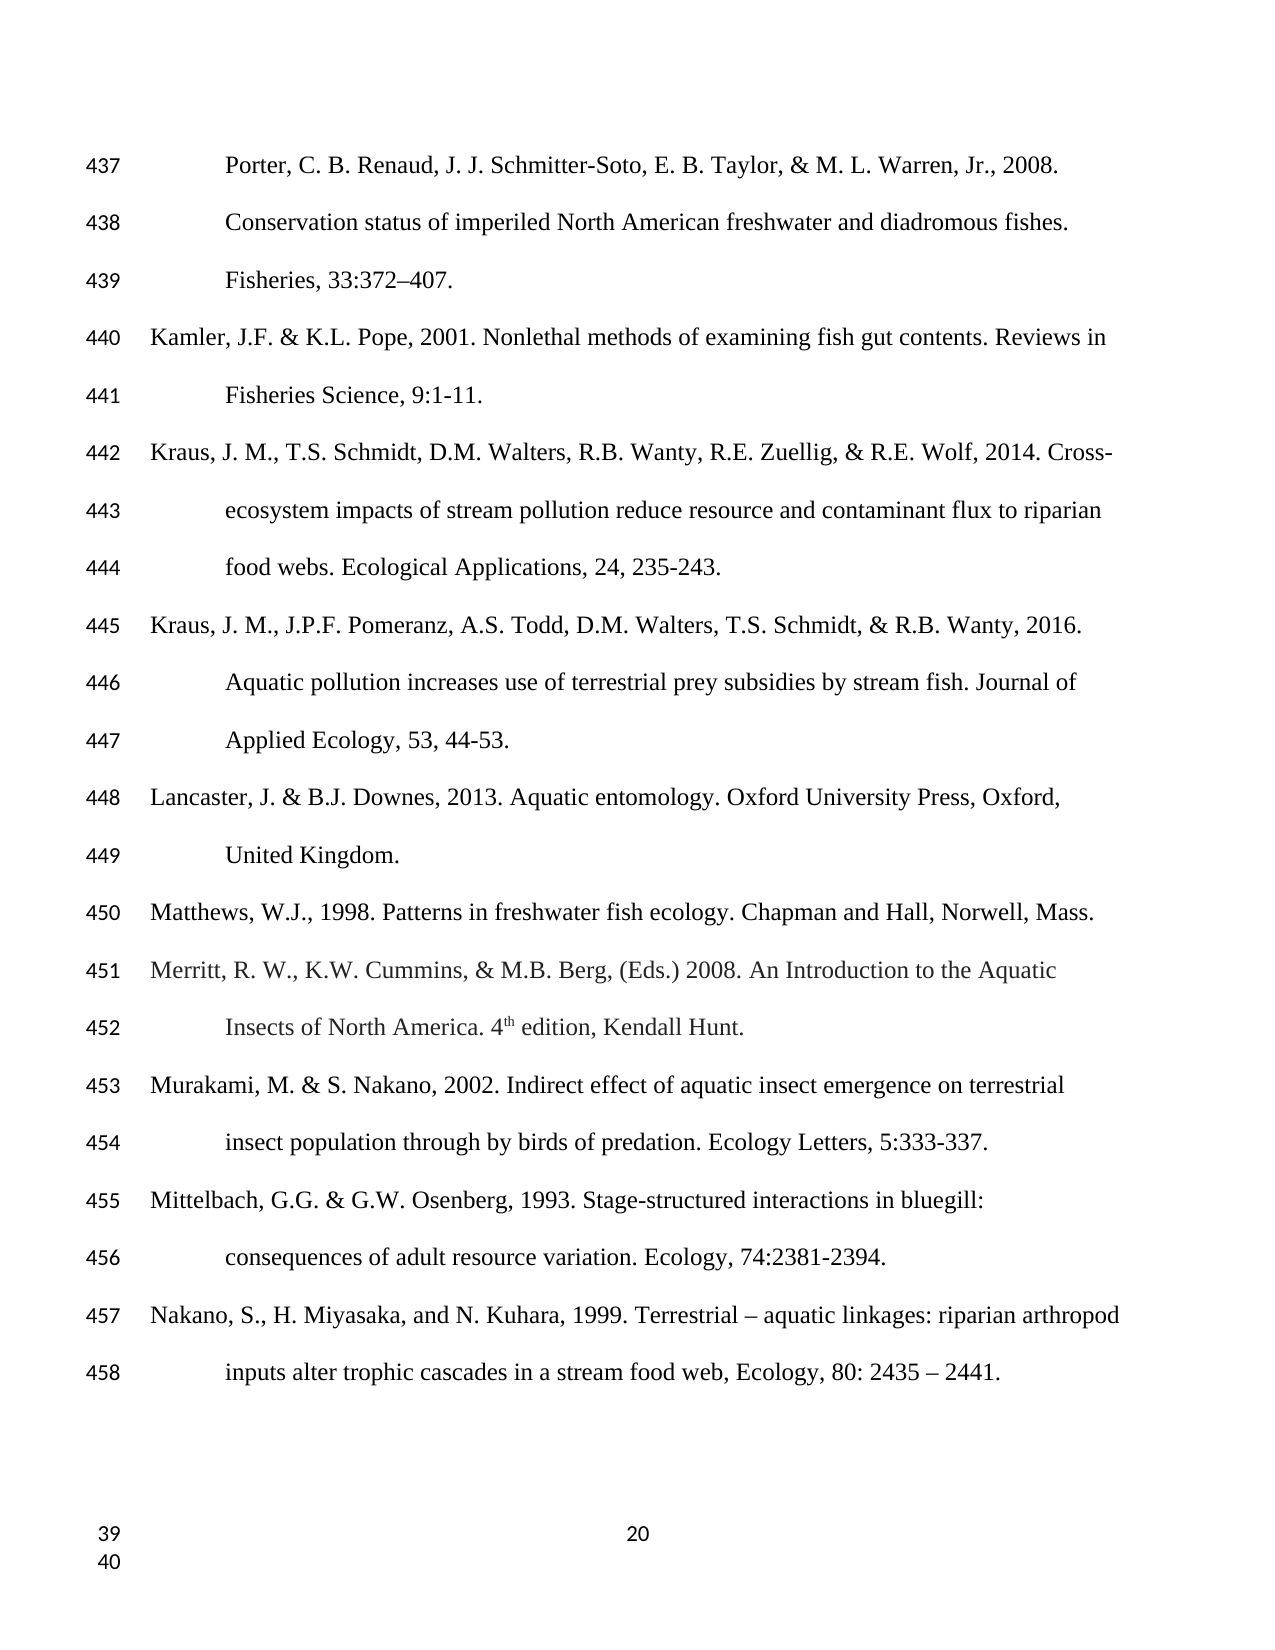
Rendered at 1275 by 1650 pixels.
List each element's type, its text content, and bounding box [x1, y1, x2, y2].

text Kamler, J.F. & K.L. Pope, 2001. Nonlethal methods of examining fish gut contents. Reviews in Fisheries Science, 9:1-11. [150, 322, 1125, 409]
text Lancaster, J. & B.J. Downes, 2013. Aquatic entomology. Oxford University Press, Oxford, United Kingdom. [150, 782, 1125, 869]
text Merritt, R. W., K.W. Cummins, & M.B. Berg, (Eds.) 2008. An Introduction to the Aquatic Insects of North America. 4th edition, Kendall Hunt. [150, 955, 1125, 1041]
text Kraus, J. M., J.P.F. Pomeranz, A.S. Todd, D.M. Walters, T.S. Schmidt, & R.B. Wanty, 2016. Aquatic pollution increases use of terrestrial prey subsidies by stream fish. Journal of Applied Ecology, 53, 44-53. [150, 610, 1125, 754]
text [150, 150, 1125, 294]
text Mittelbach, G.G. & G.W. Osenberg, 1993. Stage-structured interactions in bluegill: consequences of adult resource variation. Ecology, 74:2381-2394. [150, 1185, 1125, 1271]
text Murakami, M. & S. Nakano, 2002. Indirect effect of aquatic insect emergence on terrestrial insect population through by birds of predation. Ecology Letters, 5:333-337. [150, 1070, 1125, 1156]
text Nakano, S., H. Miyasaka, and N. Kuhara, 1999. Terrestrial – aquatic linkages: riparian arthropod inputs alter trophic cascades in a stream food web, Ecology, 80: 2435 – 2441. [150, 1300, 1125, 1386]
text Kraus, J. M., T.S. Schmidt, D.M. Walters, R.B. Wanty, R.E. Zuellig, & R.E. Wolf, 2014. Cross‐ecosystem impacts of stream pollution reduce resource and contaminant flux to riparian food webs. Ecological Applications, 24, 235-243. [150, 437, 1125, 581]
text Matthews, W.J., 1998. Patterns in freshwater fish ecology. Chapman and Hall, Norwell, Mass. [150, 897, 1125, 926]
